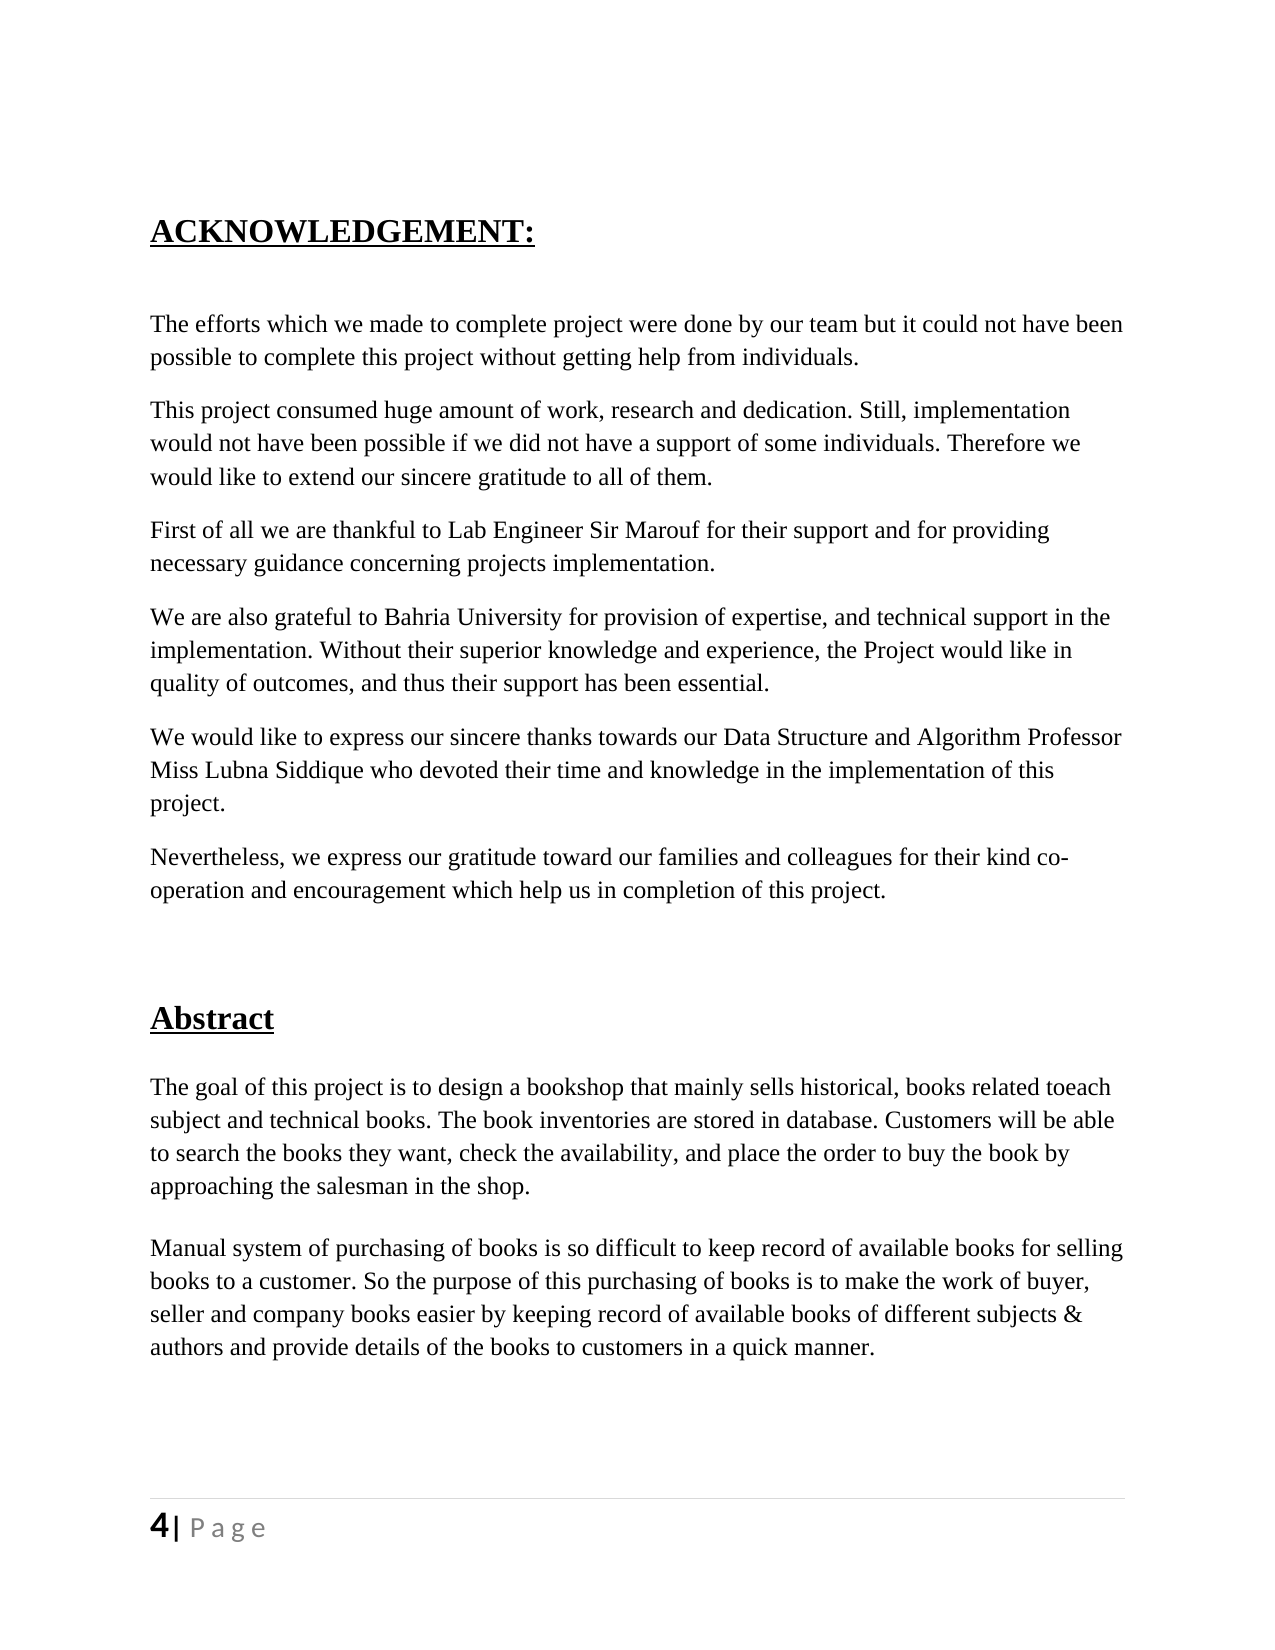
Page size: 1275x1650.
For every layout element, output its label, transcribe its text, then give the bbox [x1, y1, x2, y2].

text The efforts which we made to complete project were done by our team but it could not have been possible to complete this project without getting help from individuals. [150, 309, 1125, 370]
text We are also grateful to Bahria University for provision of expertise, and technical support in the implementation. Without their superior knowledge and experience, the Project would like in quality of outcomes, and thus their support has been essential. [150, 602, 1125, 697]
text Abstract [150, 999, 1125, 1037]
text Manual system of purchasing of books is so difficult to keep record of available books for selling books to a customer. So the purpose of this purchasing of books is to make the work of buyer, seller and company books easier by keeping record of available books of different subjects & authors and provide details of the books to customers in a quick manner. [150, 1233, 1125, 1361]
text First of all we are thankful to Lab Engineer Sir Marouf for their support and for providing necessary guidance concerning projects implementation. [150, 515, 1125, 577]
text The goal of this project is to design a bookshop that mainly sells historical, books related toeach subject and technical books. The book inventories are stored in database. Customers will be able to search the books they want, check the availability, and place the order to buy the book by approaching the salesman in the shop. [150, 1072, 1125, 1200]
text We would like to express our sincere thanks towards our Data Structure and Algorithm Professor Miss Lubna Siddique who devoted their time and knowledge in the implementation of this project. [150, 722, 1125, 817]
text This project consumed huge amount of work, research and dedication. Still, implementation would not have been possible if we did not have a support of some individuals. Therefore we would like to extend our sincere gratitude to all of them. [150, 396, 1125, 490]
text Nevertheless, we express our gratitude toward our families and colleagues for their kind co-operation and encouragement which help us in completion of this project. [150, 842, 1125, 904]
subtitle ACKNOWLEDGEMENT: [150, 212, 1125, 250]
